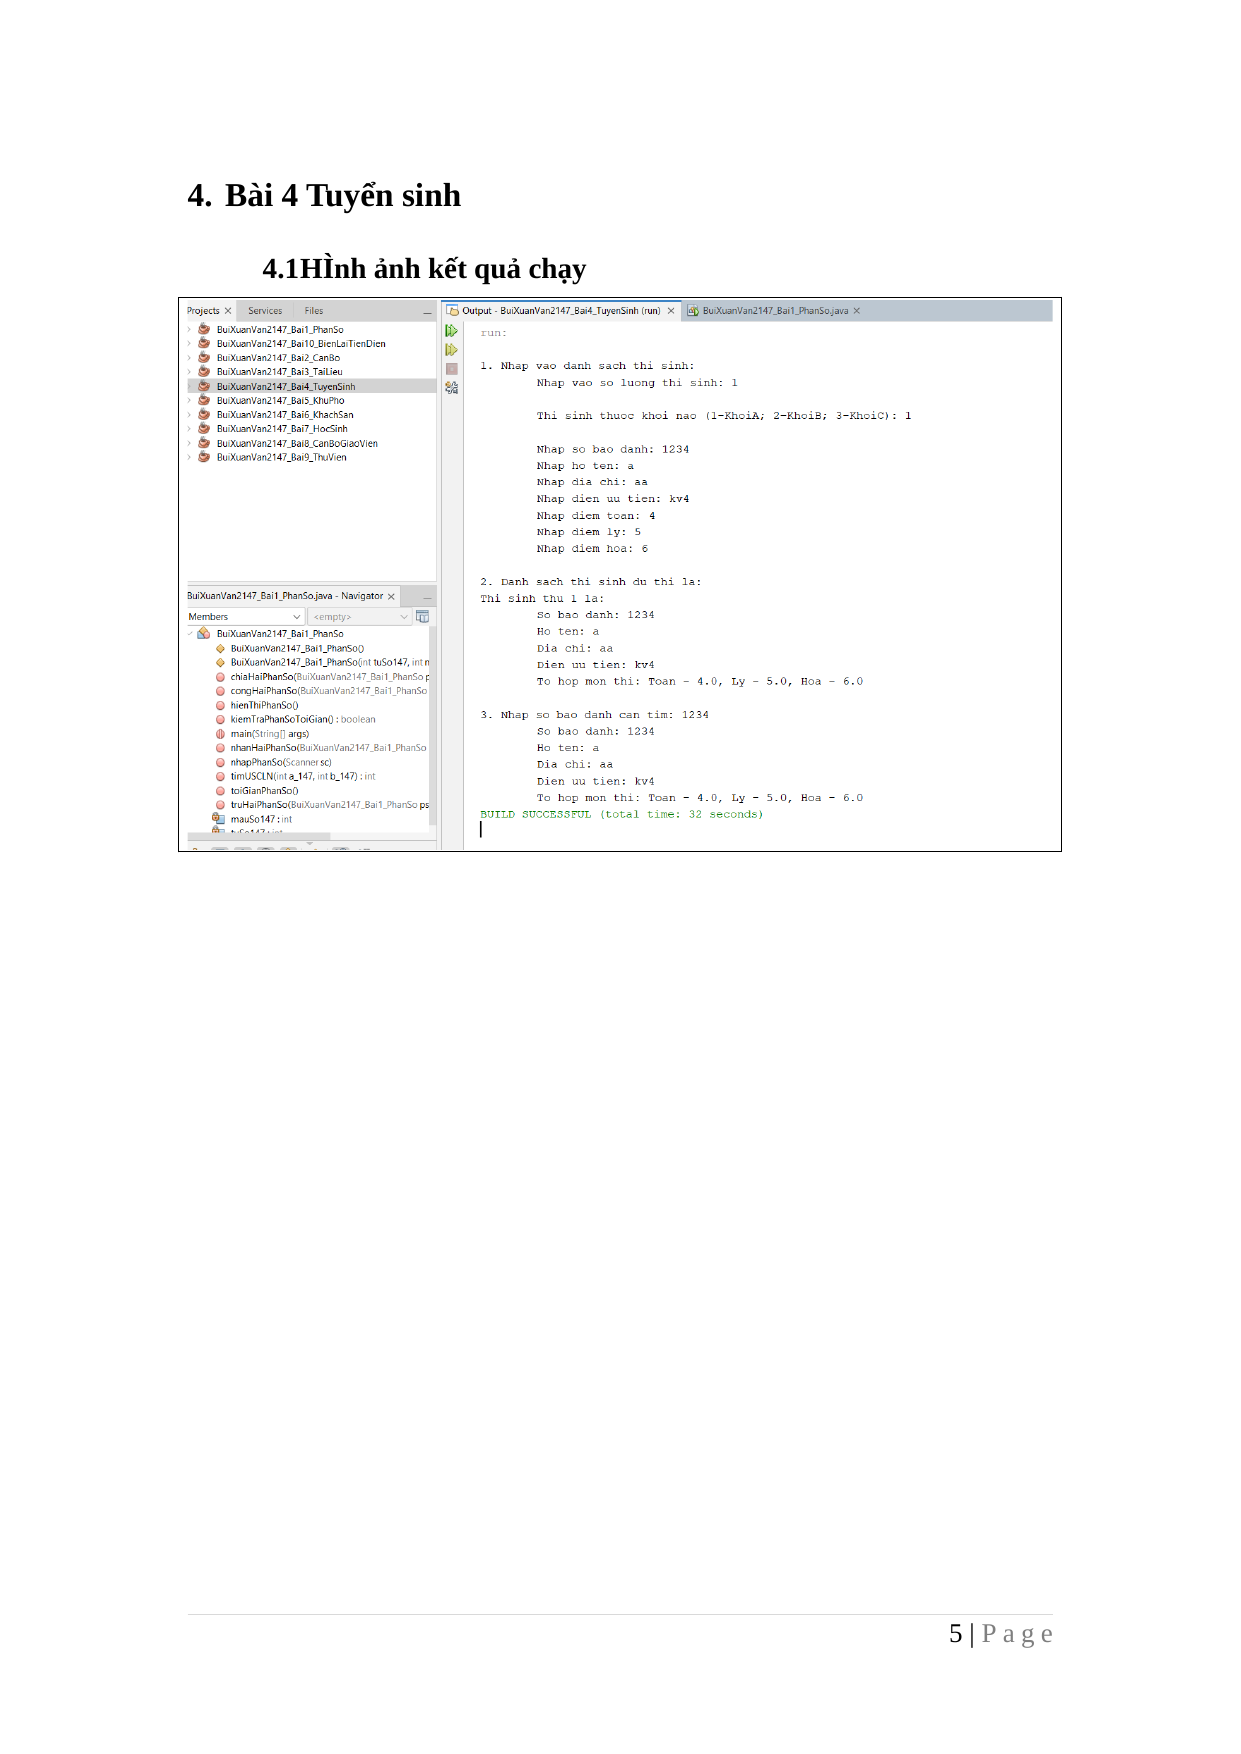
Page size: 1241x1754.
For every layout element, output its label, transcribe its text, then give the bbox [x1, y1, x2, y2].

picture [187, 300, 1053, 850]
subtitle Bài 4 Tuyển sinh [187, 175, 1053, 213]
subtitle HÌnh ảnh kết quả chạy [262, 251, 1053, 284]
